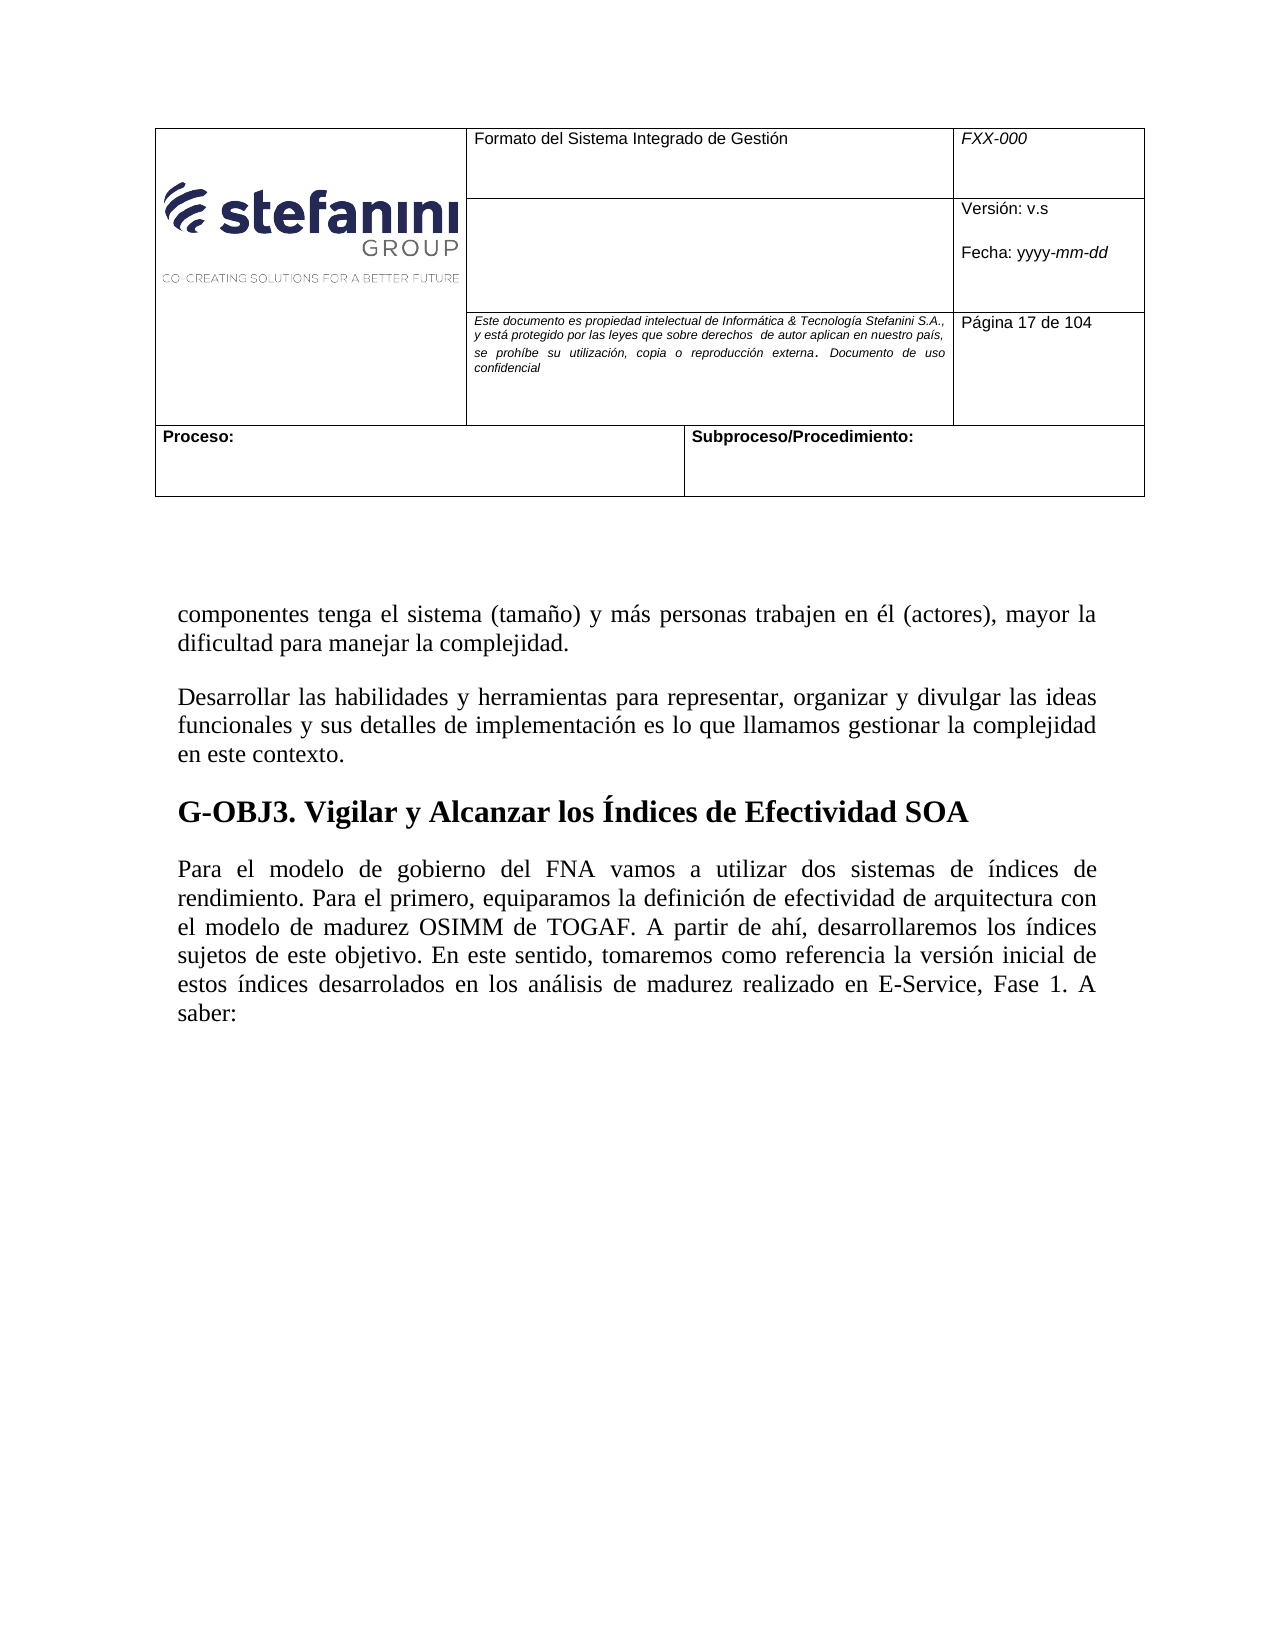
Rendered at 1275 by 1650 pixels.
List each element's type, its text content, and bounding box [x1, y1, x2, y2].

picture [162, 182, 460, 286]
text Para el modelo de gobierno del FNA vamos a utilizar dos sistemas de índices de rendimiento. Para el primero, equiparamos la definición de efectividad de arquitectura con el modelo de madurez OSIMM de TOGAF. A partir de ahí, desarrollaremos los índices sujetos de este objetivo. En este sentido, tomaremos como referencia la versión inicial de estos índices desarrolados en los análisis de madurez realizado en E-Service, Fase 1. A saber: [177, 854, 1098, 1027]
subtitle G-OBJ3. Vigilar y Alcanzar los Índices de Efectividad SOA [177, 793, 1098, 829]
text Desarrollar las habilidades y herramientas para representar, organizar y divulgar las ideas funcionales y sus detalles de implementación es lo que llamamos gestionar la complejidad en este contexto. [177, 682, 1098, 768]
